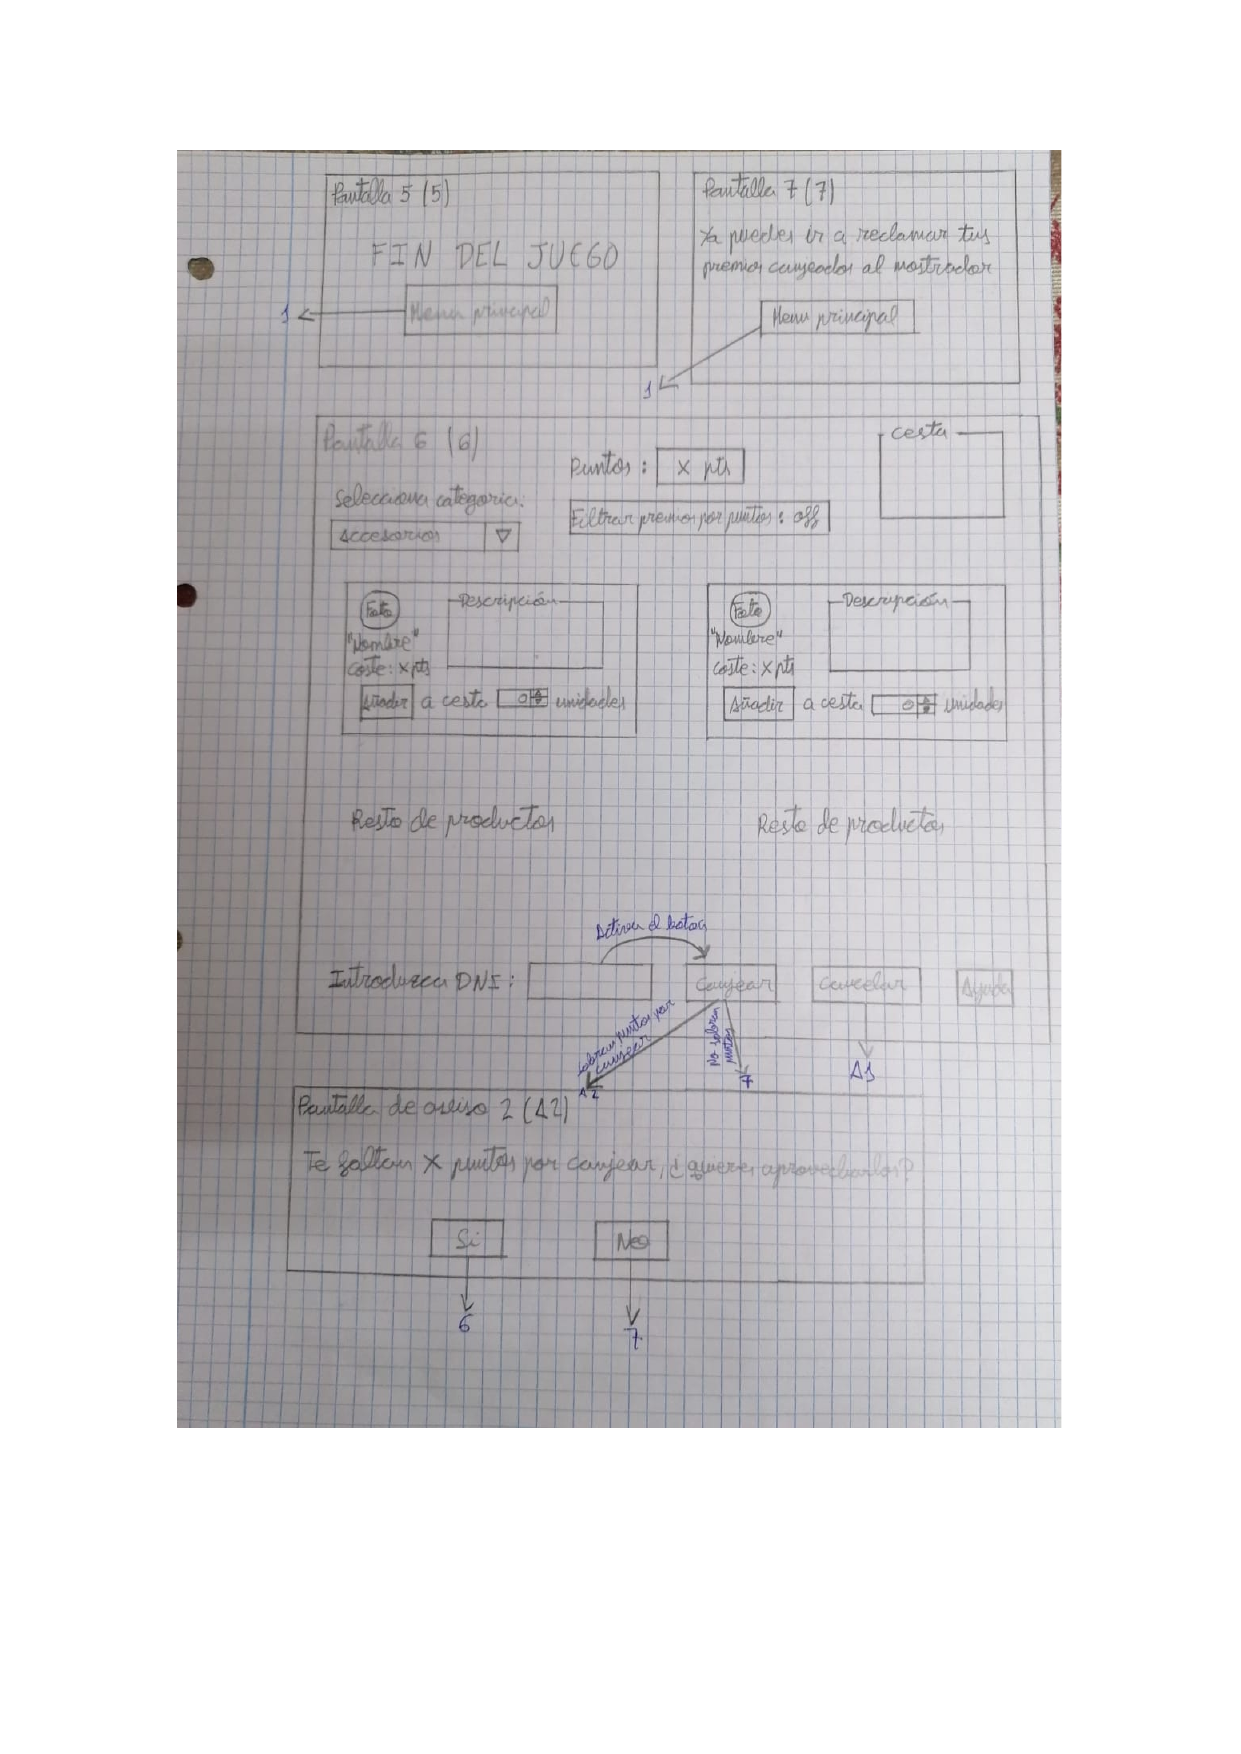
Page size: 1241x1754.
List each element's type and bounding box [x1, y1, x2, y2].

picture [177, 150, 1062, 1428]
